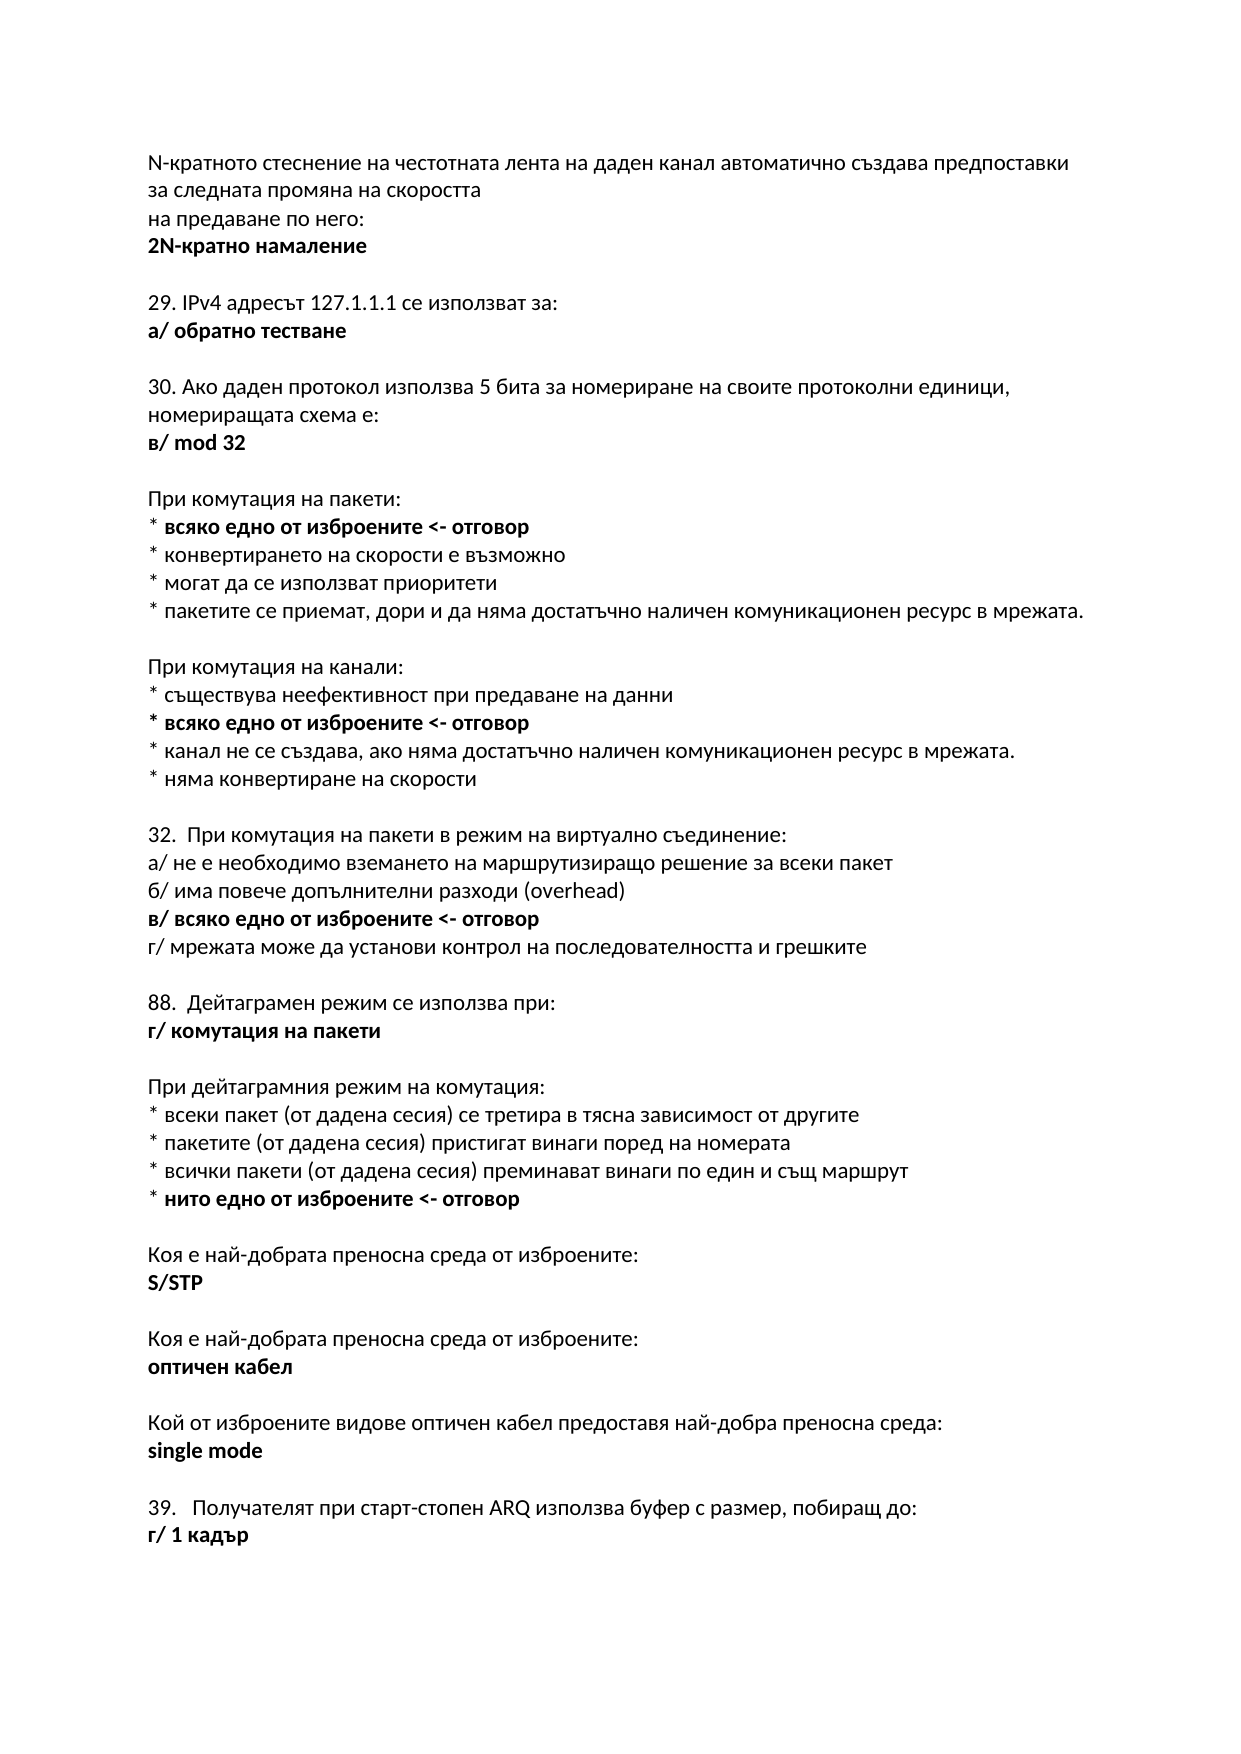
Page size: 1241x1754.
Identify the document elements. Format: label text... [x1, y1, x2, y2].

text на предаване по него: [148, 204, 1093, 232]
text * всички пакети (от дадена сесия) преминават винаги по един и същ маршрут [148, 1156, 1093, 1184]
text S/STP [148, 1268, 1093, 1296]
text 88. Дейтаграмен режим се използва при: [148, 988, 1093, 1016]
text 39. Получателят при старт-стопен ARQ използва буфер с размер, побиращ до: [148, 1493, 1093, 1521]
text Кой от изброените видове оптичен кабел предоставя най-добра преносна среда: [148, 1408, 1093, 1437]
text 32. При комутация на пакети в режим на виртуално съединение: [148, 820, 1093, 848]
text а/ обратно тестване [148, 316, 1093, 344]
text * съществува неефективност при предаване на данни [148, 680, 1093, 708]
text оптичен кабел [148, 1352, 1093, 1381]
text 30. Ако даден протокол използва 5 бита за номериране на своите протоколни единици, номериращата схема е: [148, 372, 1093, 428]
text * всеки пакет (от дадена сесия) се третира в тясна зависимост от другите [148, 1100, 1093, 1128]
text 2N-кратно намаление [148, 232, 1093, 260]
text г/ комутация на пакети [148, 1016, 1093, 1044]
text single mode [148, 1437, 1093, 1464]
text б/ има повече допълнителни разходи (overhead) [148, 876, 1093, 904]
text в/ mod 32 [148, 428, 1093, 456]
text г/ 1 кадър [148, 1521, 1093, 1549]
text * няма конвертиране на скорости [148, 764, 1093, 792]
text * всяко едно от изброените <- отговор [148, 708, 1093, 736]
text * могат да се използват приоритети [148, 568, 1093, 596]
text * канал не се създава, ако няма достатъчно наличен комуникационен ресурс в мрежата. [148, 736, 1093, 764]
text * пакетите (от дадена сесия) пристигат винаги поред на номерата [148, 1128, 1093, 1156]
text * нито едно от изброените <- отговор [148, 1184, 1093, 1212]
text При комутация на канали: [148, 652, 1093, 680]
text а/ не е необходимо вземането на маршрутизиращо решение за всеки пакет [148, 848, 1093, 876]
text г/ мрежата може да установи контрол на последователността и грешките [148, 932, 1093, 960]
text Коя е най-добрата преносна среда от изброените: [148, 1324, 1093, 1352]
text При дейтаграмния режим на комутация: [148, 1072, 1093, 1100]
text N-кратното стеснение на честотната лента на даден канал автоматично създава предпоставки за следната промяна на скоростта [148, 148, 1093, 204]
text * пакетите се приемат, дори и да няма достатъчно наличен комуникационен ресурс в мрежата. [148, 596, 1093, 624]
text Коя е най-добрата преносна среда от изброените: [148, 1240, 1093, 1268]
text * всяко едно от изброените <- отговор [148, 512, 1093, 540]
text в/ всяко едно от изброените <- отговор [148, 904, 1093, 932]
text * конвертирането на скорости е възможно [148, 540, 1093, 568]
text При комутация на пакети: [148, 484, 1093, 512]
text 29. IPv4 адресът 127.1.1.1 се използват за: [148, 288, 1093, 316]
